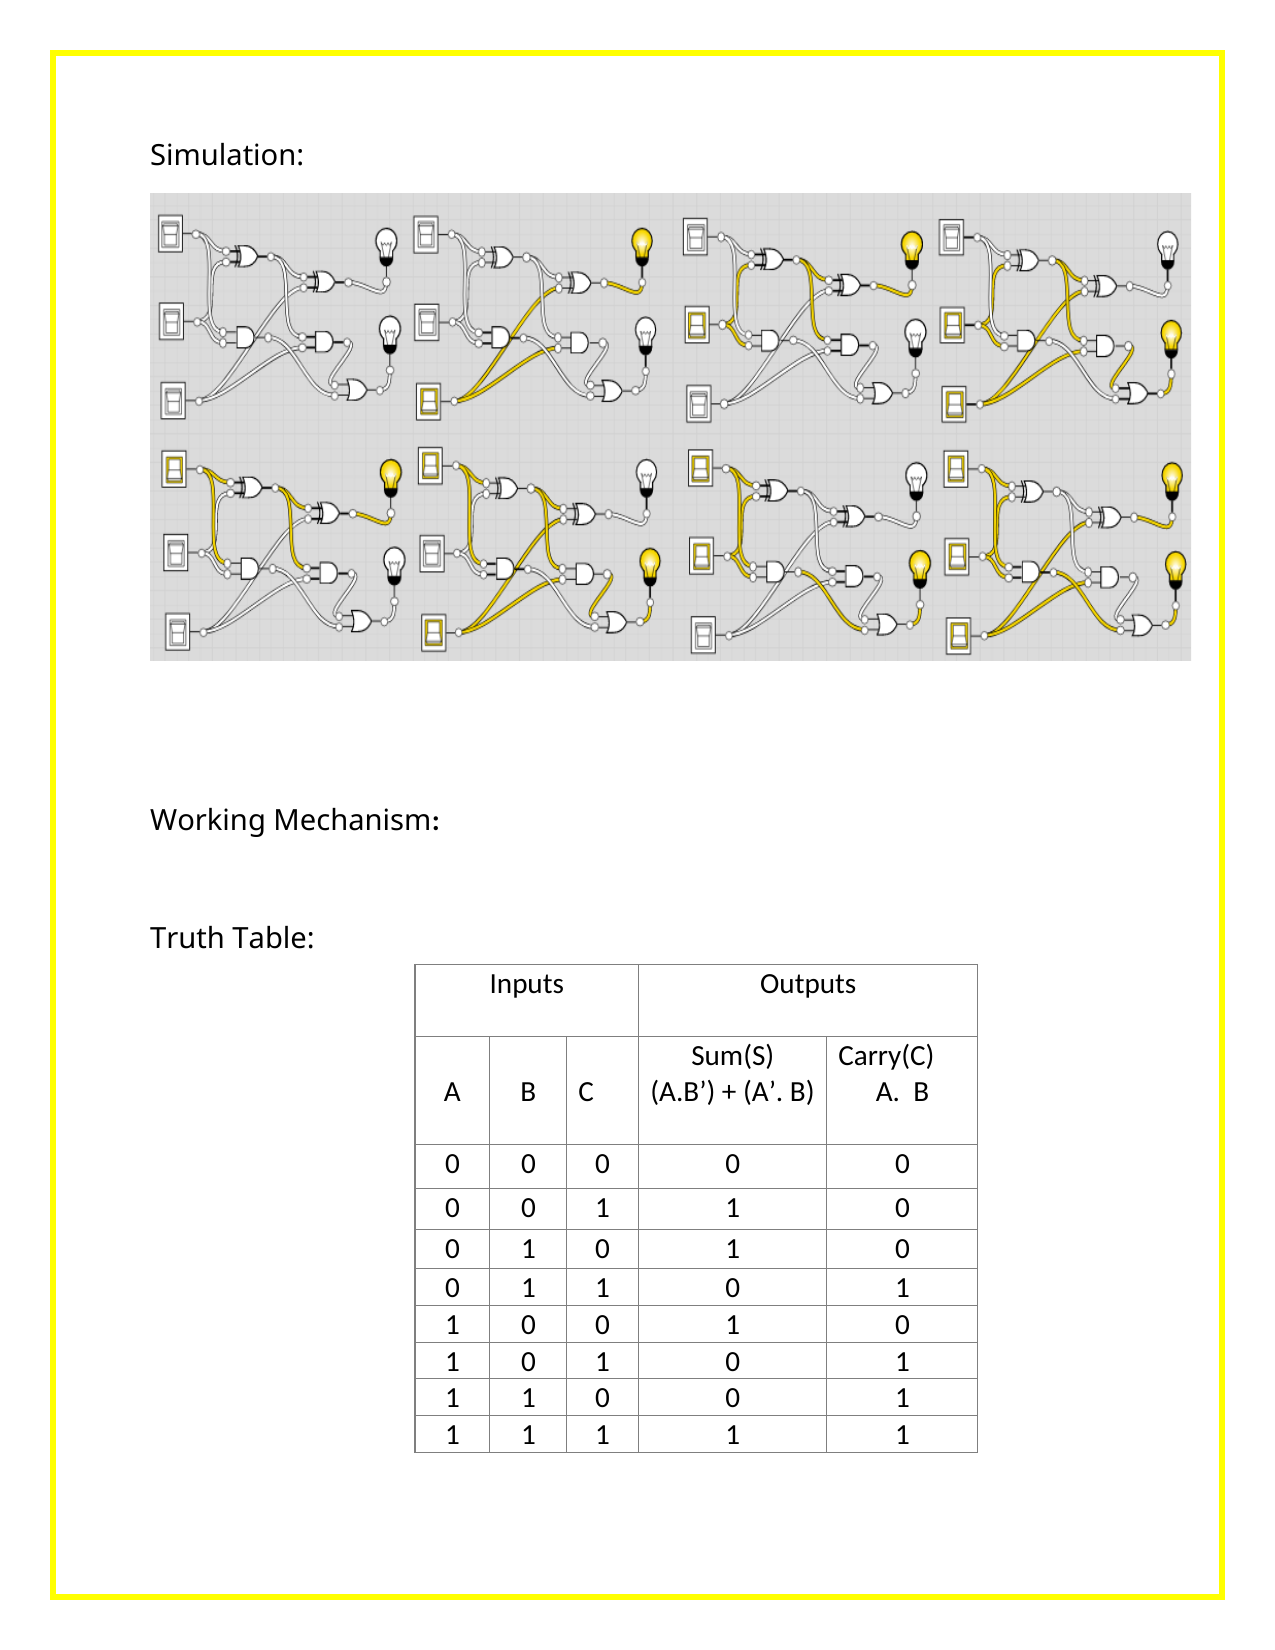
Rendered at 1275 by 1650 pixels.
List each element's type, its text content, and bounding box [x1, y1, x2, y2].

table_cell Sum(S) (A.B’) + (A’. B) [639, 1037, 826, 1144]
table_cell 0 [416, 1269, 489, 1305]
table_cell A [416, 1037, 489, 1144]
table_cell 0 [567, 1306, 638, 1342]
table_cell 1 [639, 1416, 826, 1452]
table_cell 0 [827, 1230, 977, 1268]
table_cell Carry(C) B [827, 1037, 977, 1144]
table_cell 1 [416, 1379, 489, 1415]
table_cell 1 [827, 1379, 977, 1415]
table_cell 0 [490, 1145, 566, 1188]
table_cell 1 [416, 1416, 489, 1452]
table_cell 0 [567, 1379, 638, 1415]
table_cell 0 [827, 1189, 977, 1229]
table_cell 0 [639, 1145, 826, 1188]
table_cell C [567, 1037, 638, 1144]
table_cell 1 [827, 1343, 977, 1378]
table_cell 0 [639, 1343, 826, 1378]
table_cell 0 [639, 1269, 826, 1305]
table_cell 0 [827, 1145, 977, 1188]
table_cell 1 [490, 1230, 566, 1268]
table_cell 1 [639, 1189, 826, 1229]
table_cell 1 [490, 1269, 566, 1305]
table_cell 0 [567, 1145, 638, 1188]
table_cell 1 [639, 1230, 826, 1268]
table_cell 0 [639, 1379, 826, 1415]
table_cell 1 [490, 1416, 566, 1452]
table_cell 1 [827, 1416, 977, 1452]
table_cell 0 [490, 1306, 566, 1342]
table_cell 1 [827, 1269, 977, 1305]
text Simulation: [150, 134, 1200, 174]
table_cell 0 [416, 1189, 489, 1229]
picture [150, 193, 1192, 661]
table_cell 0 [567, 1230, 638, 1268]
table_cell 1 [639, 1306, 826, 1342]
table_cell 1 [567, 1189, 638, 1229]
table_header Outputs [639, 965, 977, 1036]
table_cell 1 [567, 1416, 638, 1452]
text Working Mechanism: [75, 799, 1200, 838]
table_cell 0 [490, 1189, 566, 1229]
table_cell 1 [416, 1343, 489, 1378]
table_cell 1 [416, 1306, 489, 1342]
table_cell 1 [567, 1269, 638, 1305]
table_cell 0 [416, 1145, 489, 1188]
text Truth Table: [75, 918, 1200, 957]
table_cell 0 [490, 1343, 566, 1378]
table_cell 0 [827, 1306, 977, 1342]
table_header Inputs [416, 965, 638, 1036]
table_cell 1 [567, 1343, 638, 1378]
table_cell 0 [416, 1230, 489, 1268]
table_cell B [490, 1037, 566, 1144]
table_cell 1 [490, 1379, 566, 1415]
